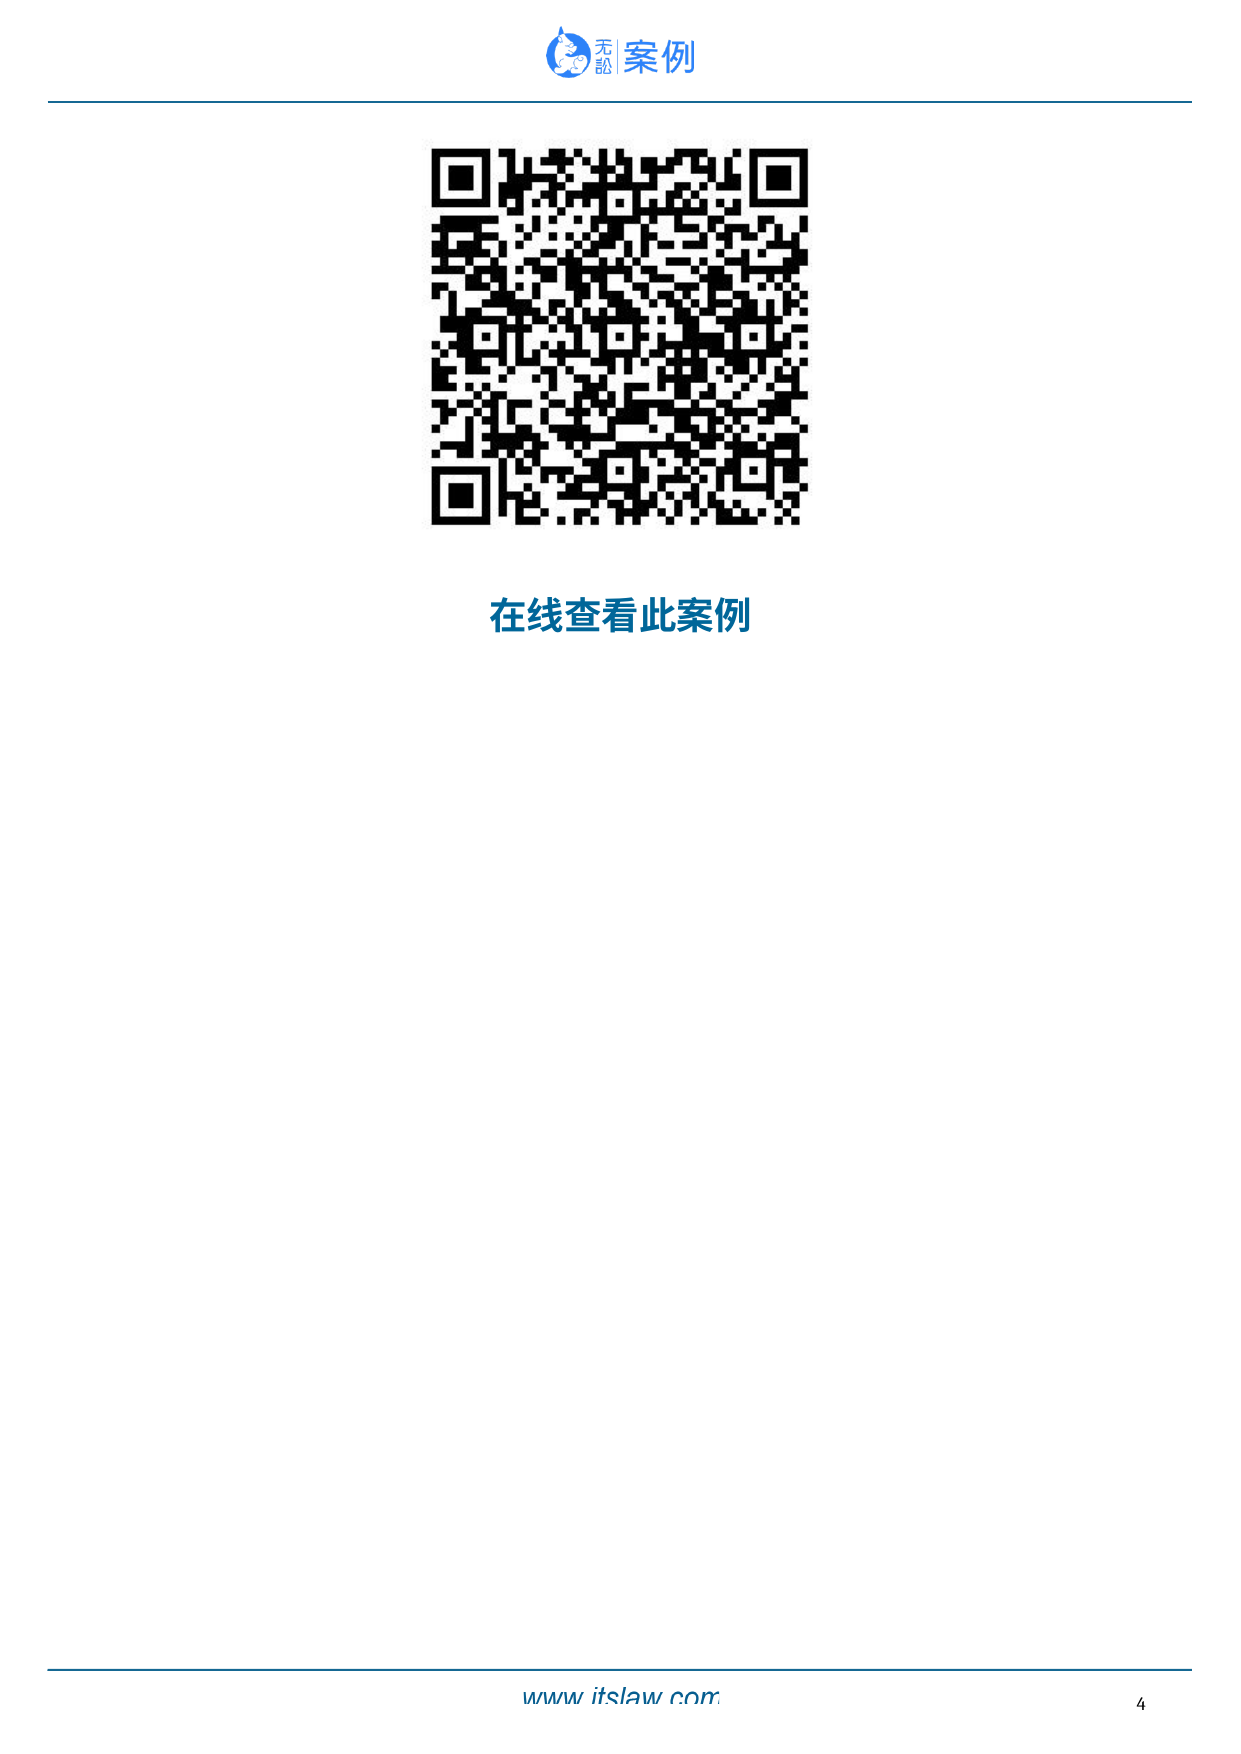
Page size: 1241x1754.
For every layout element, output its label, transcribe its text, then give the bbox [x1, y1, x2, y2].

picture [523, 1687, 720, 1704]
picture [411, 128, 829, 546]
picture [546, 26, 694, 78]
text 在线查看此案例 [94, 569, 1146, 657]
